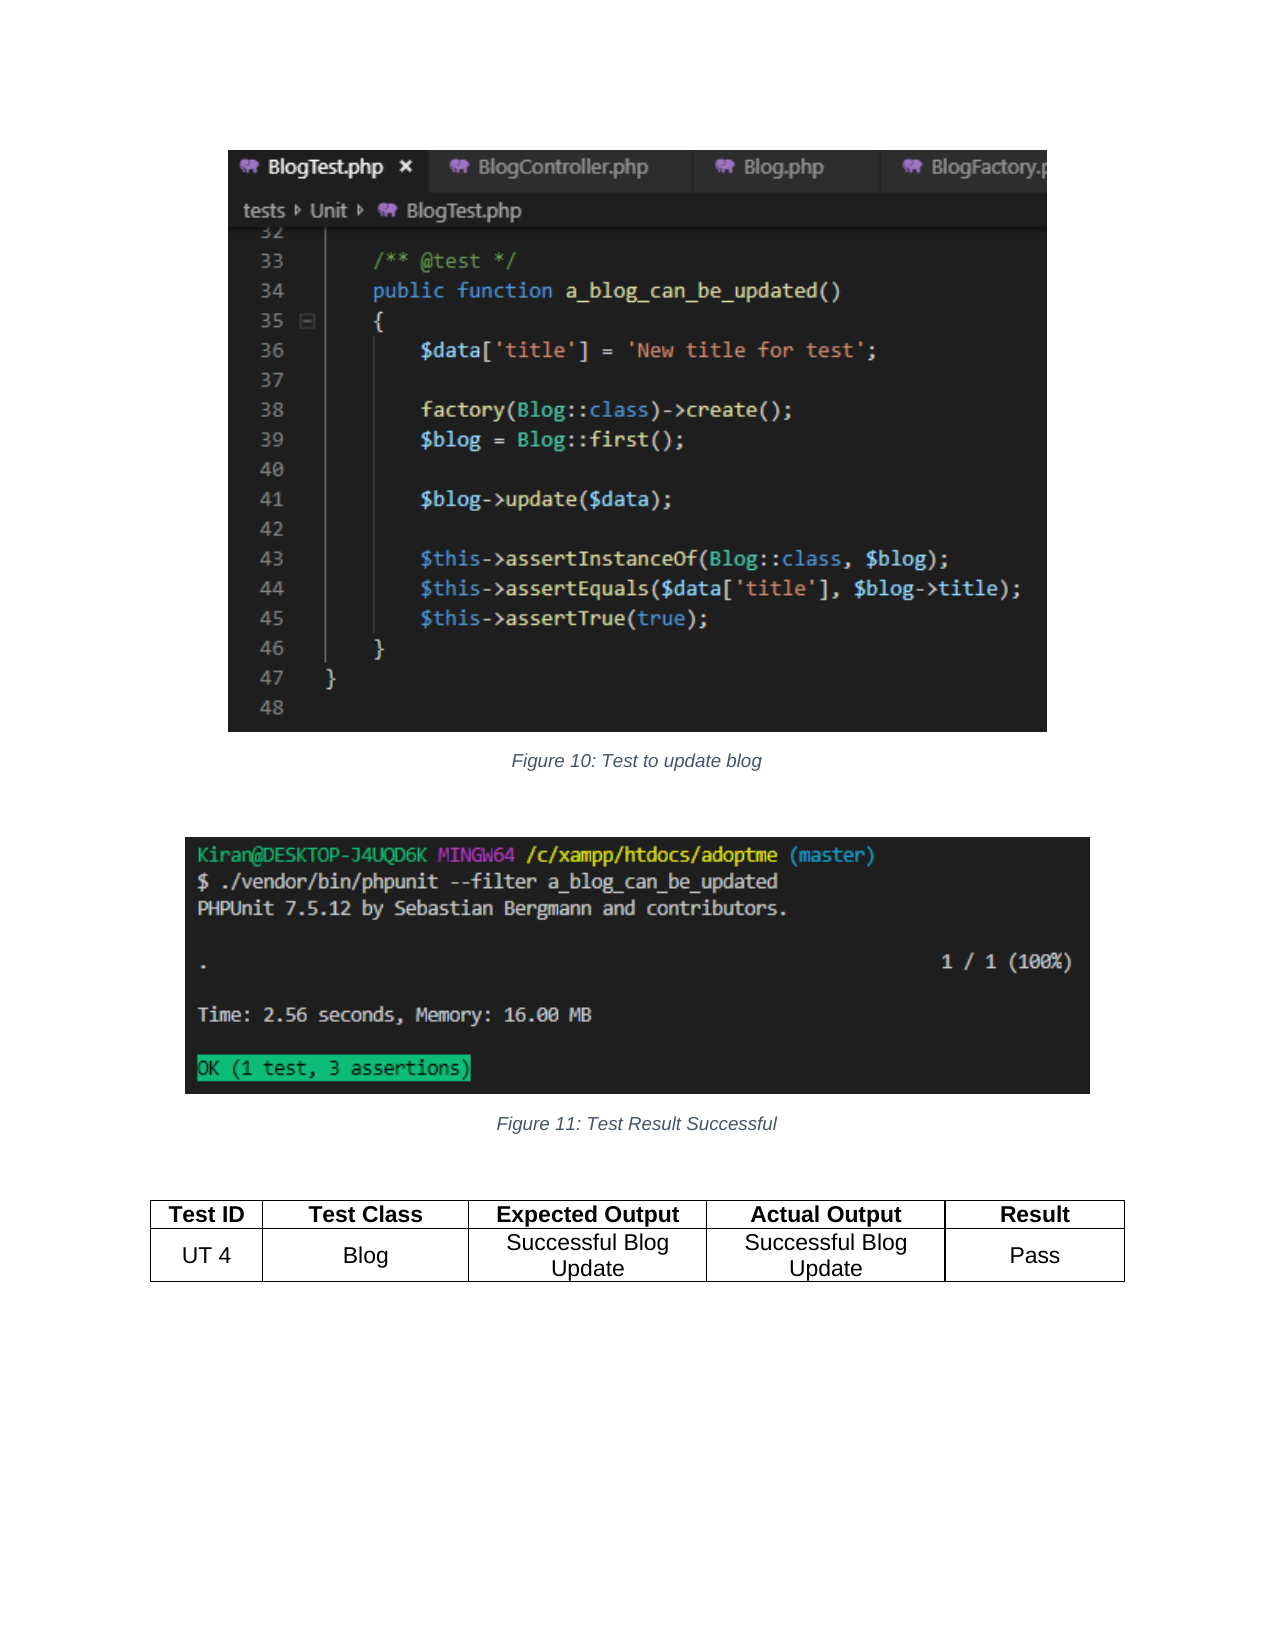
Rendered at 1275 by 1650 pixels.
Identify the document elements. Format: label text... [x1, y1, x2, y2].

table_cell Blog [263, 1229, 468, 1281]
table_cell Pass [946, 1229, 1124, 1281]
table_header Test ID [151, 1201, 262, 1227]
table_header Result [946, 1201, 1124, 1227]
text Figure 10: Test to update blog [150, 750, 1125, 772]
table_cell UT 4 [151, 1229, 262, 1281]
picture [185, 837, 1090, 1094]
table_cell Successful Blog Update [707, 1229, 944, 1281]
picture [228, 150, 1047, 732]
text Figure 11: Test Result Successful [150, 1112, 1125, 1134]
table_header Actual Output [707, 1201, 944, 1227]
table_header Expected Output [469, 1201, 706, 1227]
table_cell Successful Blog Update [469, 1229, 706, 1281]
table_header Test Class [263, 1201, 468, 1227]
